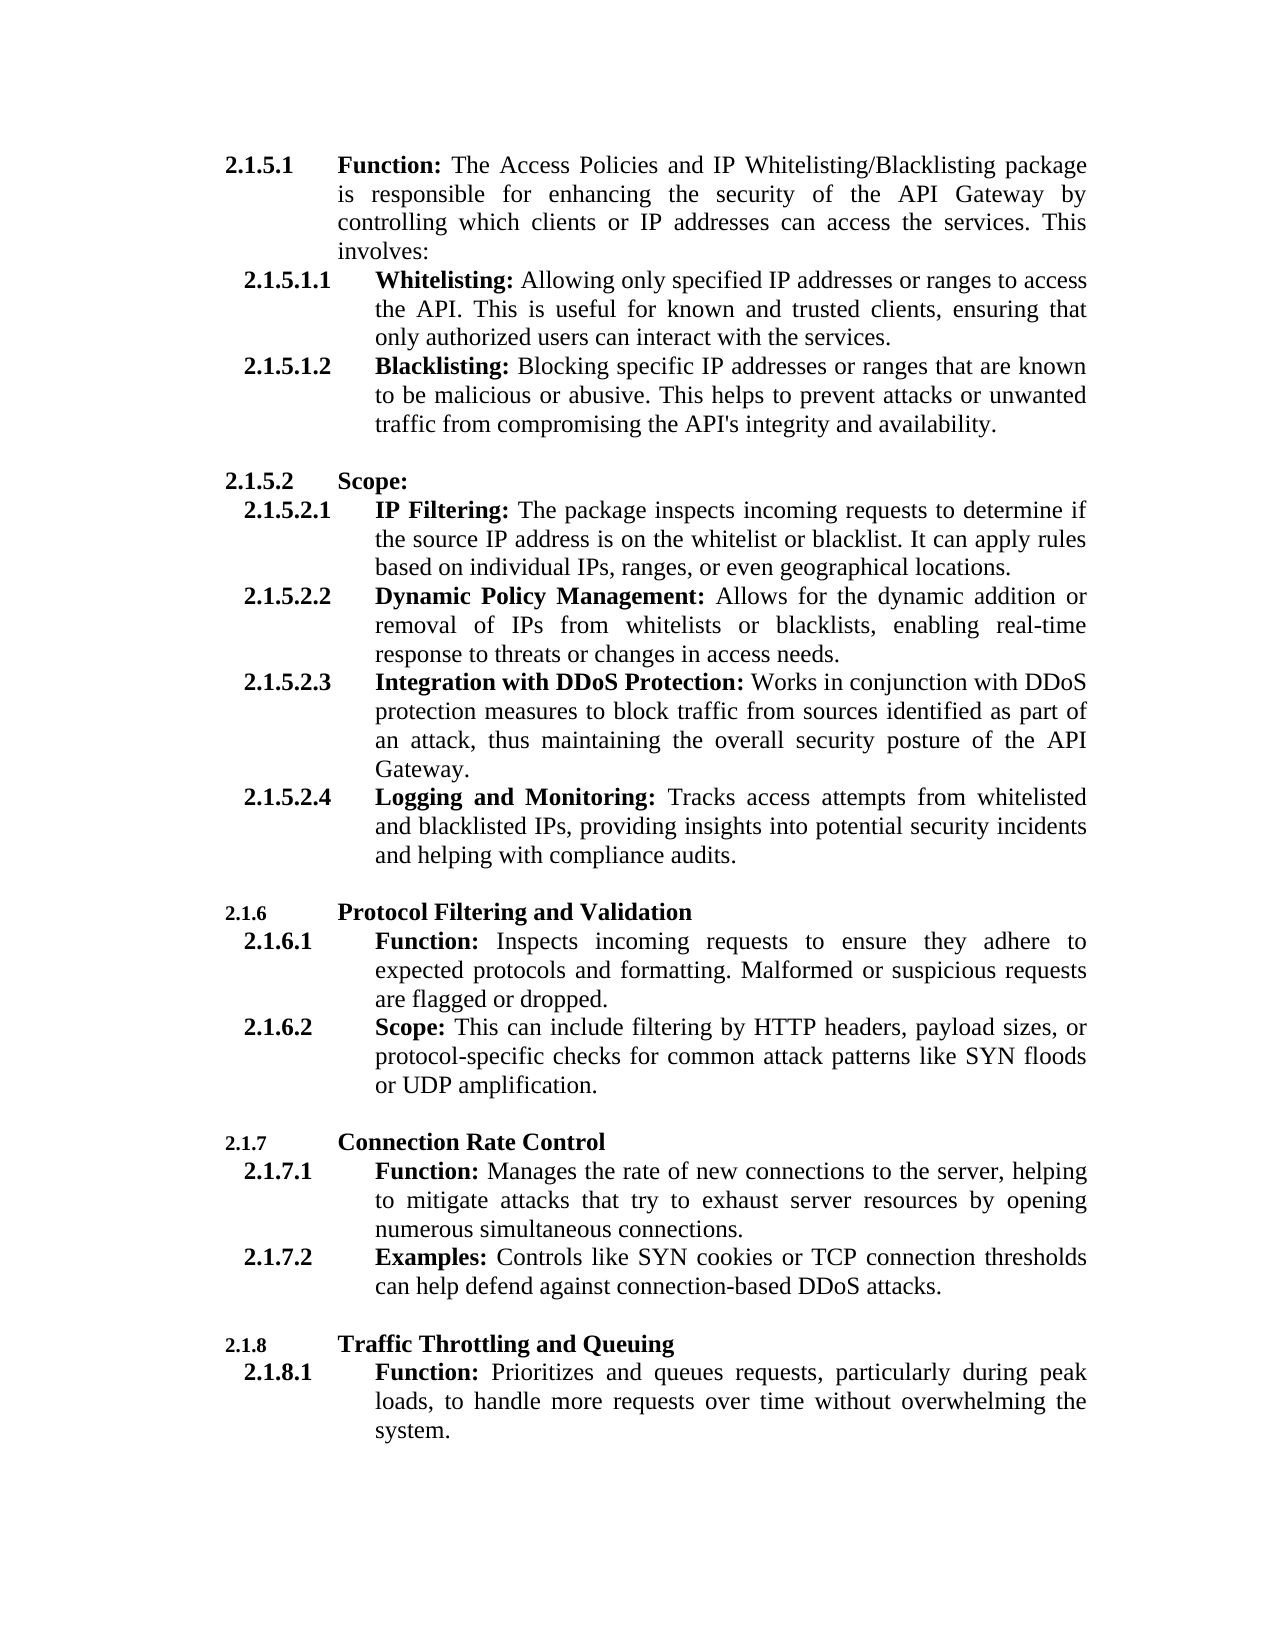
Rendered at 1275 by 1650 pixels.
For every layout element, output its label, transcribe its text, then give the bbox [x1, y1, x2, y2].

list Function: Inspects incoming requests to ensure they adhere to expected protocols and formatting. Malformed or suspicious requests are flagged or dropped. [244, 926, 1087, 1012]
list Connection Rate Control [225, 1127, 1087, 1156]
list Examples: Controls like SYN cookies or TCP connection thresholds can help defend against connection-based DDoS attacks. [244, 1242, 1087, 1300]
list Function: Manages the rate of new connections to the server, helping to mitigate attacks that try to exhaust server resources by opening numerous simultaneous connections. [244, 1156, 1087, 1242]
list Blacklisting: Blocking specific IP addresses or ranges that are known to be malicious or abusive. This helps to prevent attacks or unwanted traffic from compromising the API's integrity and availability. [244, 351, 1087, 437]
list IP Filtering: The package inspects incoming requests to determine if the source IP address is on the whitelist or blacklist. It can apply rules based on individual IPs, ranges, or even geographical locations. [244, 495, 1087, 581]
list Function: Prioritizes and queues requests, particularly during peak loads, to handle more requests over time without overwhelming the system. [244, 1357, 1087, 1444]
list Scope: This can include filtering by HTTP headers, payload sizes, or protocol-specific checks for common attack patterns like SYN floods or UDP amplification. [244, 1012, 1087, 1099]
list Whitelisting: Allowing only specified IP addresses or ranges to access the API. This is useful for known and trusted clients, ensuring that only authorized users can interact with the services. [244, 265, 1087, 351]
list Logging and Monitoring: Tracks access attempts from whitelisted and blacklisted IPs, providing insights into potential security incidents and helping with compliance audits. [244, 782, 1087, 869]
list Protocol Filtering and Validation [225, 897, 1087, 926]
list Integration with DDoS Protection: Works in conjunction with DDoS protection measures to block traffic from sources identified as part of an attack, thus maintaining the overall security posture of the API Gateway. [244, 667, 1087, 782]
list Function: The Access Policies and IP Whitelisting/Blacklisting package is responsible for enhancing the security of the API Gateway by controlling which clients or IP addresses can access the services. This involves: [225, 150, 1087, 265]
list Dynamic Policy Management: Allows for the dynamic addition or removal of IPs from whitelists or blacklists, enabling real-time response to threats or changes in access needs. [244, 581, 1087, 667]
list Scope: [225, 466, 1087, 495]
list Traffic Throttling and Queuing [225, 1329, 1087, 1357]
